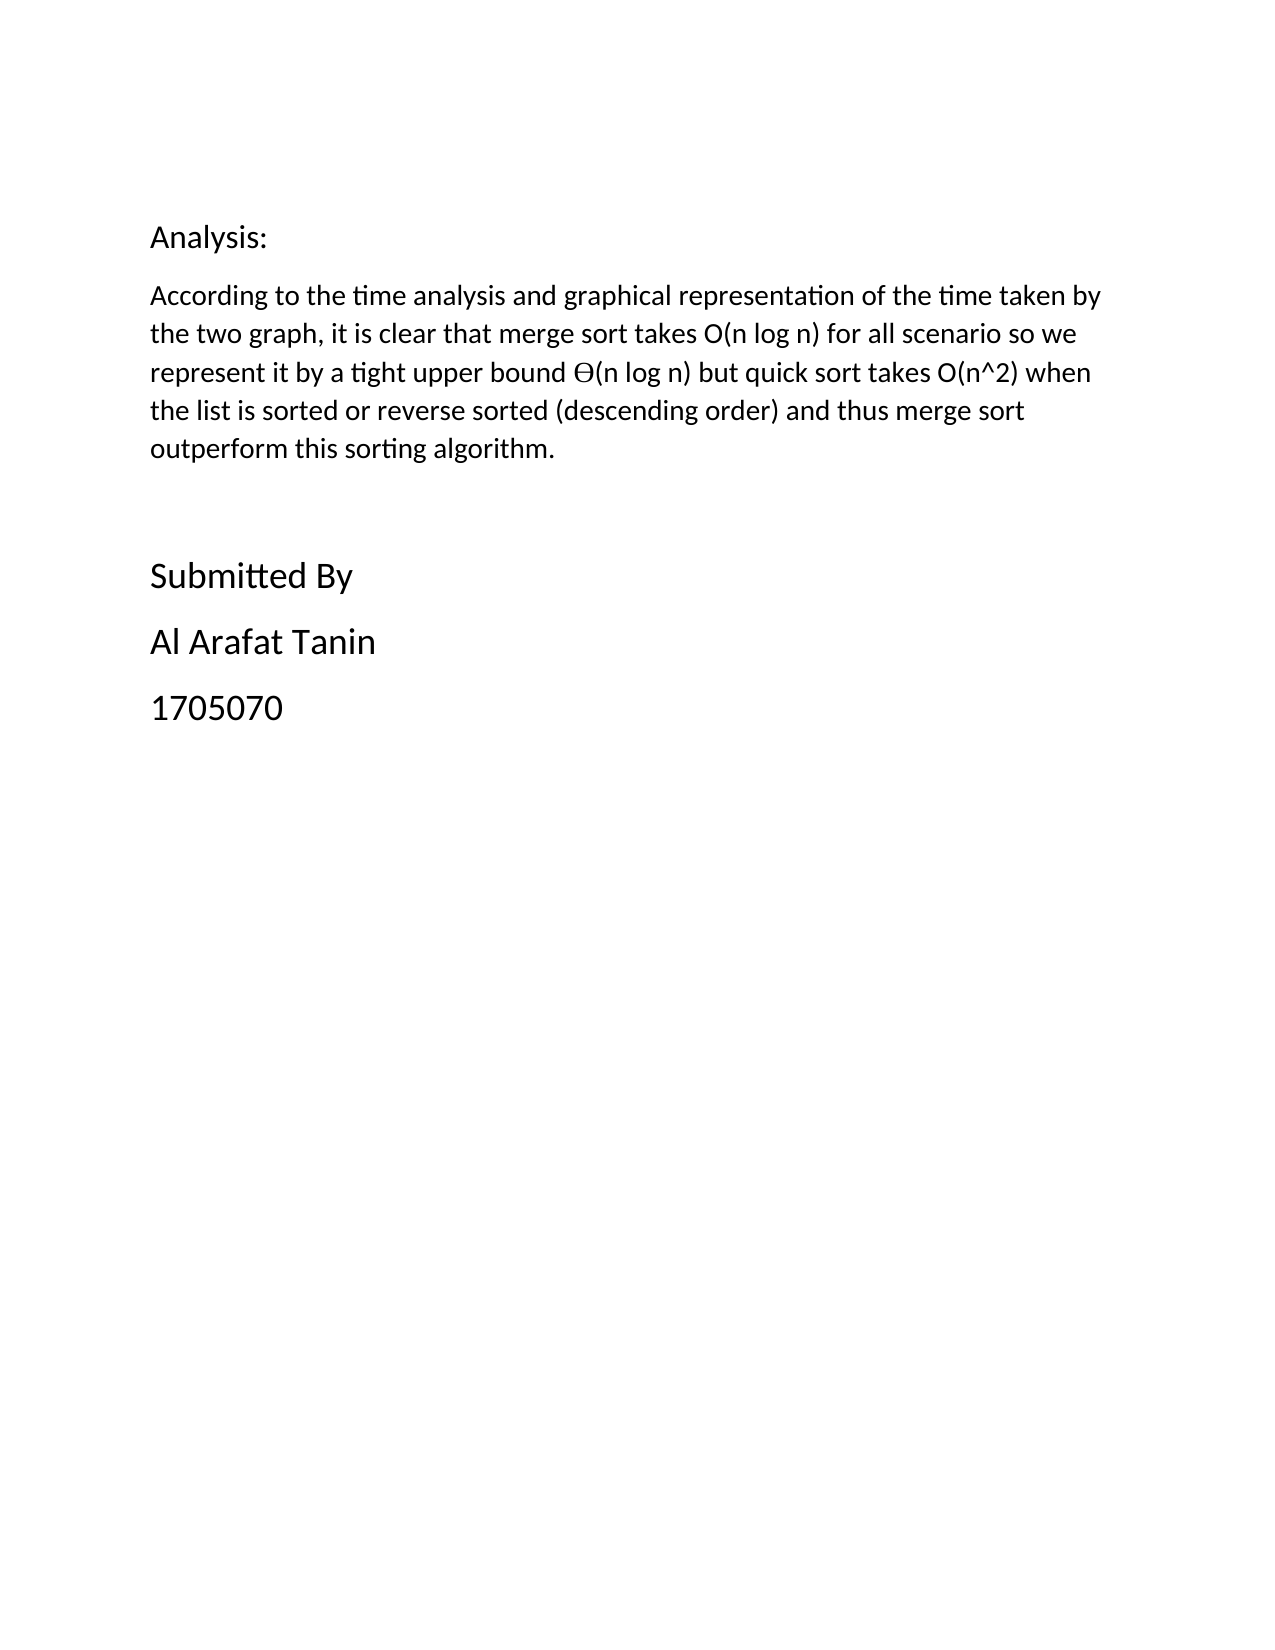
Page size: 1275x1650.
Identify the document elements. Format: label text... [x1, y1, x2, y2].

text Al Arafat Tanin [150, 618, 1125, 664]
text Analysis: [150, 216, 1125, 257]
text 1705070 [150, 684, 1125, 730]
text Submitted By [150, 552, 1125, 598]
text According to the time analysis and graphical representation of the time taken by the two graph, it is clear that merge sort takes O(n log n) for all scenario so we represent it by a tight upper bound Ɵ(n log n) but quick sort takes O(n^2) when the list is sorted or reverse sorted (descending order) and thus merge sort outperform this sorting algorithm. [150, 277, 1125, 466]
